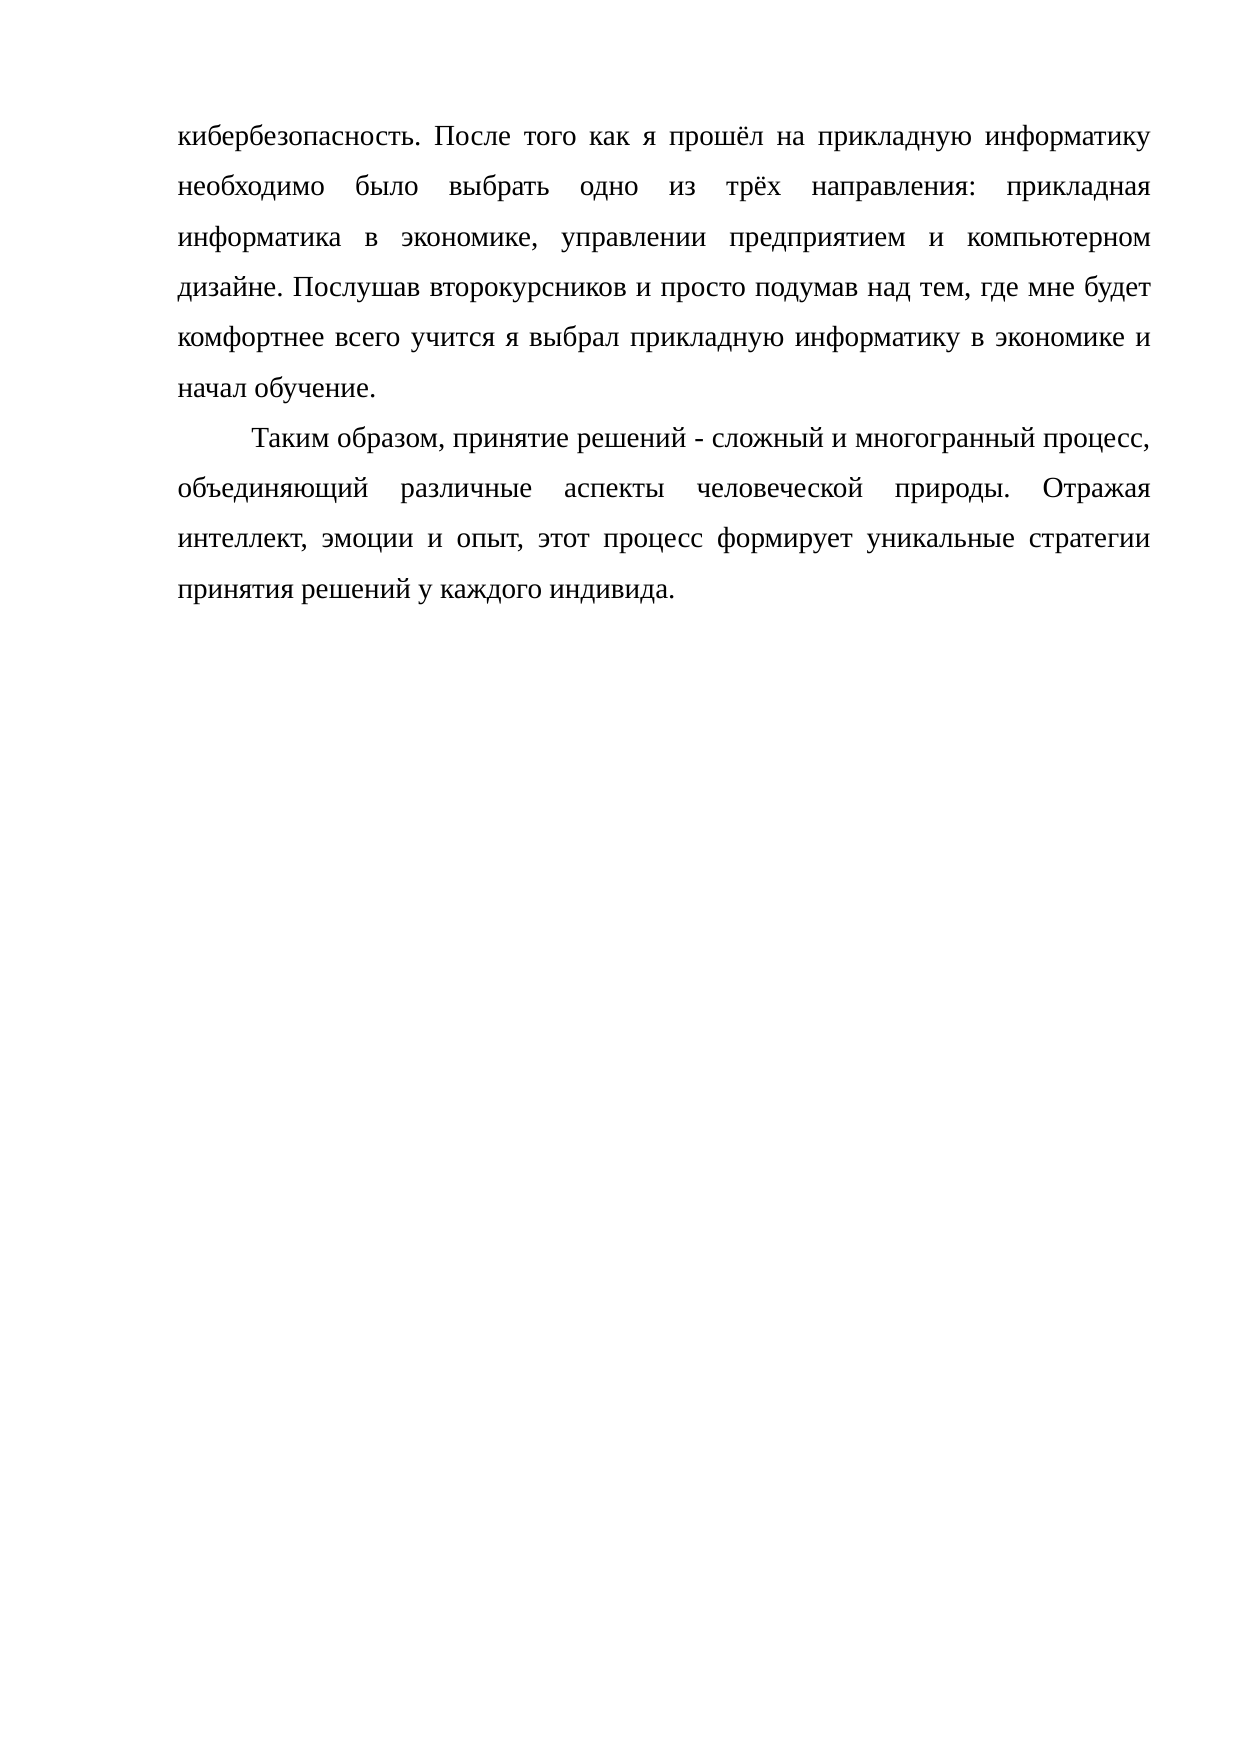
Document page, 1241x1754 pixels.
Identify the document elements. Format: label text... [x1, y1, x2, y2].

text Таким образом, принятие решений - сложный и многогранный процесс, объединяющий различные аспекты человеческой природы. Отражая интеллект, эмоции и опыт, этот процесс формирует уникальные стратегии принятия решений у каждого индивида. [177, 420, 1152, 604]
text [177, 118, 1152, 403]
